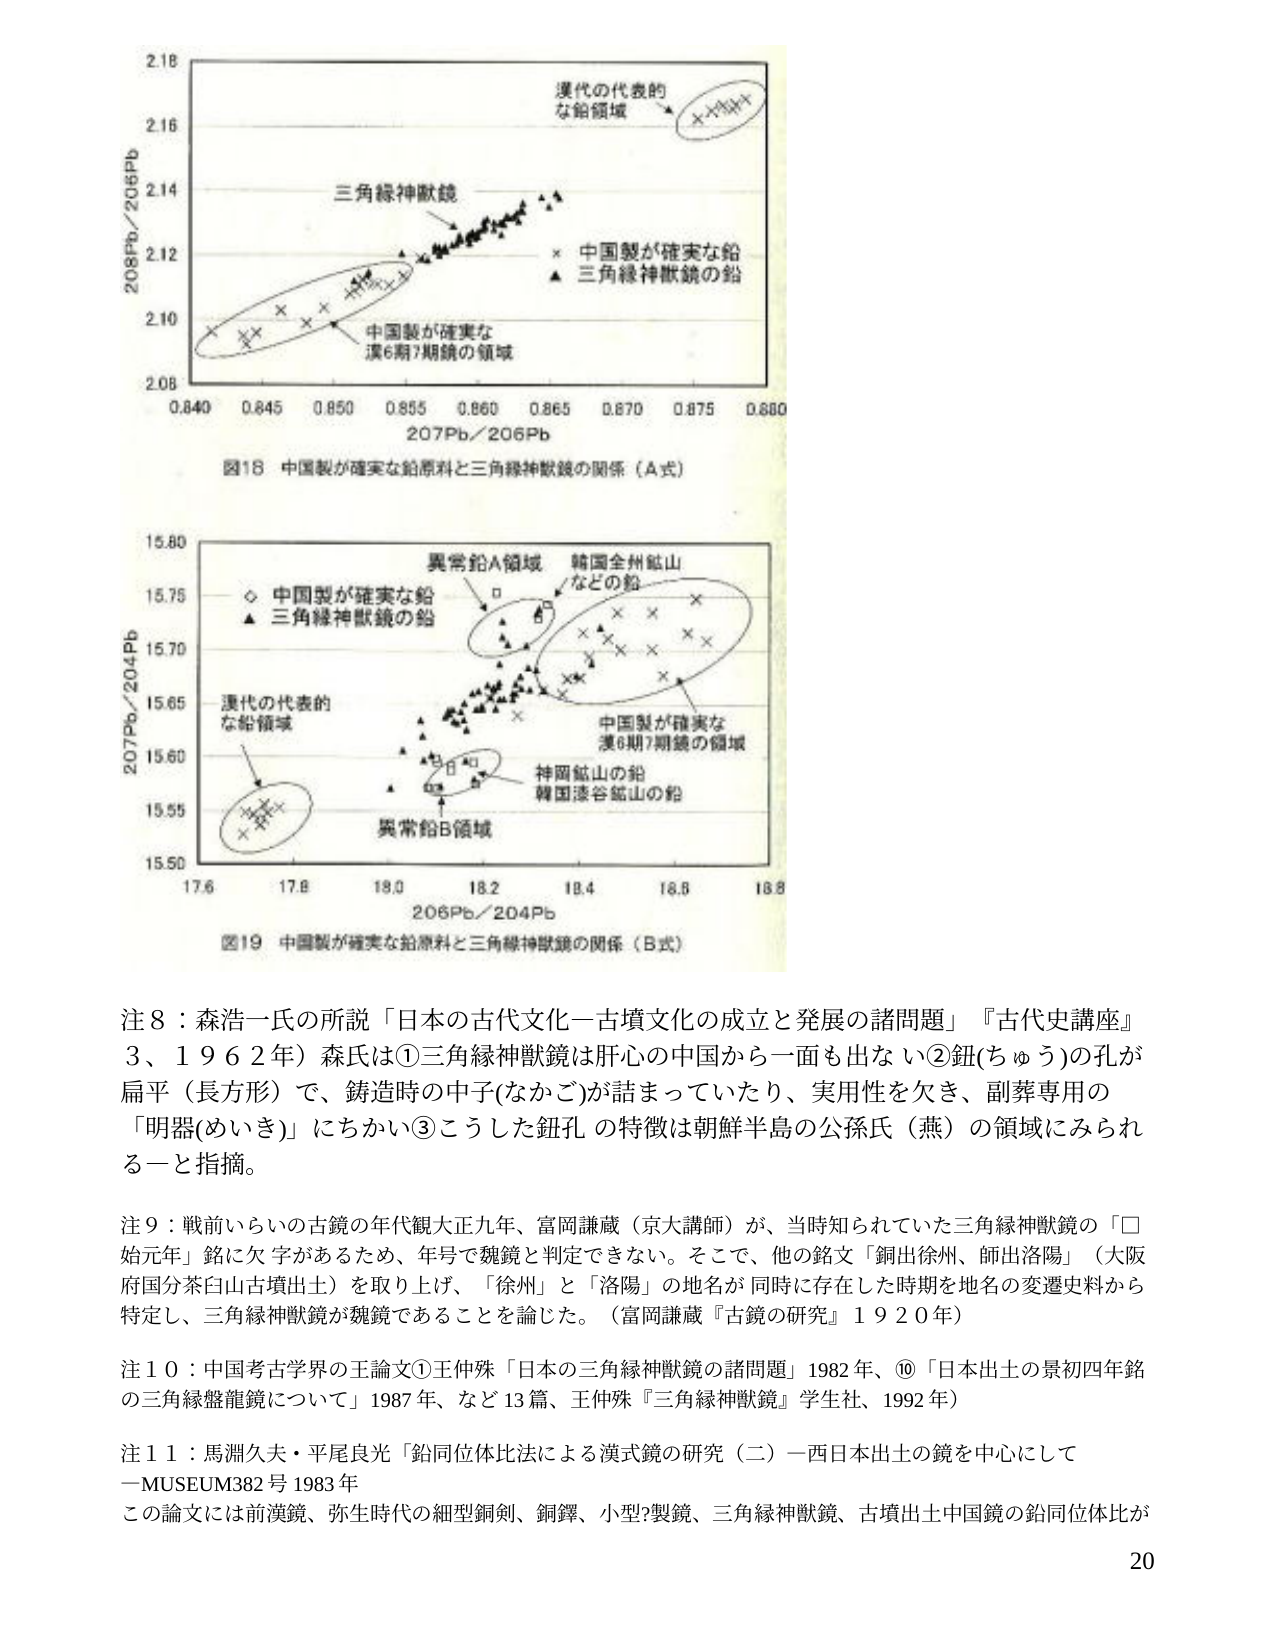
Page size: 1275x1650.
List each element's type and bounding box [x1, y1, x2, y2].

picture [120, 45, 787, 972]
text [120, 45, 1155, 1528]
